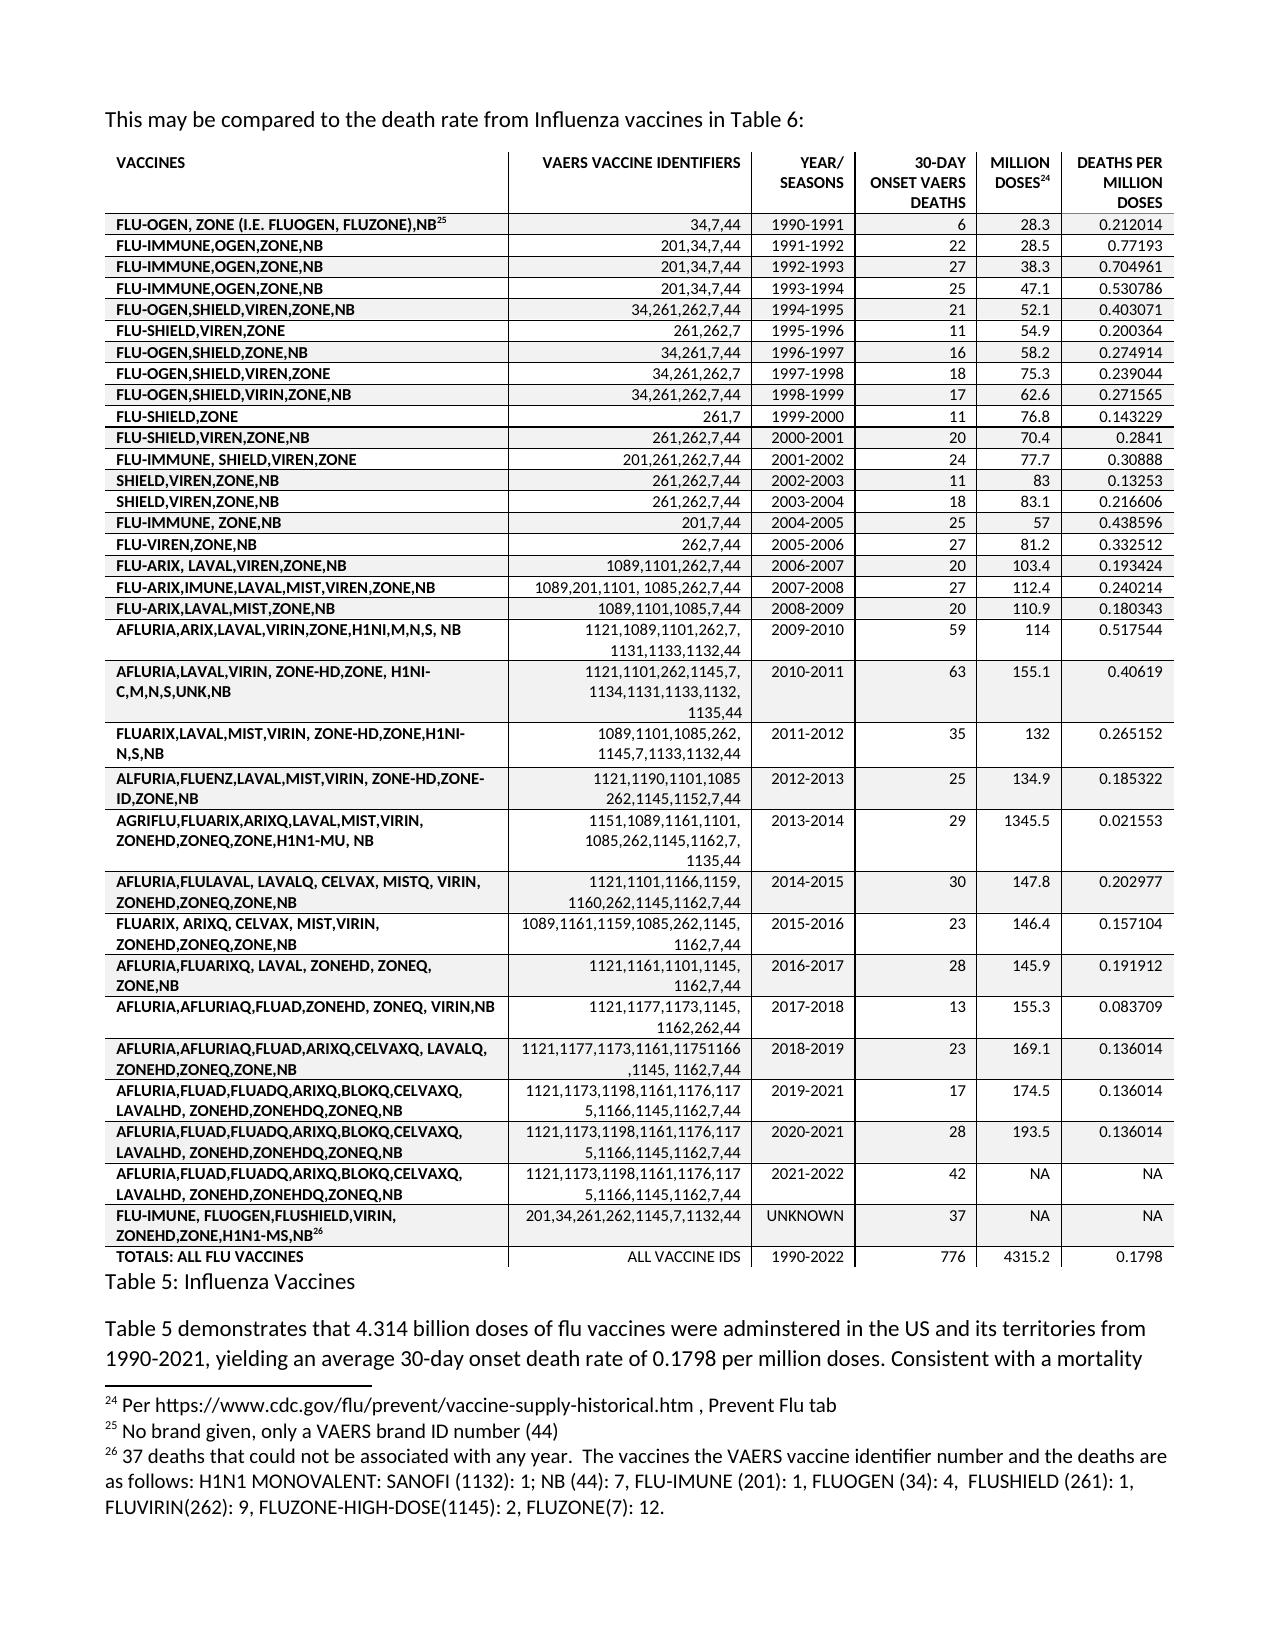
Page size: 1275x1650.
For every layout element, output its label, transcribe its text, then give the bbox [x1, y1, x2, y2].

table_cell 42 [856, 1164, 976, 1204]
table_cell 2011-2012 [752, 723, 854, 767]
table_cell 2006-2007 [752, 556, 854, 576]
table_cell 1998-1999 [752, 385, 854, 405]
table_cell 0.239044 [1062, 363, 1174, 384]
table_cell AFLURIA,FLUARIXQ, LAVAL, ZONEHD, ZONEQ, ZONE,NB [105, 955, 508, 996]
table_cell 261,262,7 [509, 321, 751, 341]
table_cell 16 [856, 342, 976, 362]
table_cell 77.7 [977, 449, 1061, 469]
table_cell FLU-OGEN,SHIELD,ZONE,nb [105, 342, 508, 362]
table_cell 0.180343 [1062, 598, 1174, 618]
table_cell 201,34,261,262,1145,7,1132,44 [509, 1205, 751, 1246]
table_cell 22 [856, 235, 976, 256]
table_cell 20 [856, 598, 976, 618]
table_cell 34,261,7,44 [509, 342, 751, 362]
table_cell 1996-1997 [752, 342, 854, 362]
table_cell flu-SHIELD,VIREN,ZONE [105, 321, 508, 341]
table_cell agriflu,fluarix,arixq,laval,mist,virin, zonehd,zoneq,zone,h1n1-mu, nb [105, 810, 508, 871]
table_cell 2010-2011 [752, 661, 854, 722]
table_cell 27 [856, 257, 976, 277]
text Table 5: Influenza Vaccines [105, 1267, 1170, 1295]
table_cell 0.438596 [1062, 513, 1174, 533]
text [105, 1314, 1170, 1372]
table_cell 132 [977, 723, 1061, 767]
table_cell 2000-2001 [752, 428, 854, 448]
table_cell 0.1798 [1062, 1247, 1174, 1267]
table_cell 0.704961 [1062, 257, 1174, 277]
table_cell 1089,1101,262,7,44 [509, 556, 751, 576]
table_cell 1990-1991 [752, 214, 854, 234]
table_cell 1345.5 [977, 810, 1061, 871]
table_cell AFLURIA,FLUAD,FLUADQ,ARIXQ,BLOKQ,CELVAXQ, LAVALHD, ZONEHD,ZONEHDQ,ZONEQ,NB [105, 1122, 508, 1162]
table_cell 58.2 [977, 342, 1061, 362]
table_cell FLU-immune, SHIELD,viren,ZONE [105, 449, 508, 469]
table_cell 83 [977, 470, 1061, 490]
table_cell 4315.2 [977, 1247, 1061, 1267]
table_cell 0.202977 [1062, 872, 1174, 912]
table_cell 1121,1173,1198,1161,1176,1175,1166,1145,1162,7,44 [509, 1164, 751, 1204]
table_cell 34,261,262,7,44 [509, 299, 751, 319]
table_cell 1121,1101,1166,1159, 1160,262,1145,1162,7,44 [509, 872, 751, 912]
table_cell 25 [856, 278, 976, 298]
table_cell afluria,laval,virin, zone-hd,zone, H1NI-c,m,n,s,unk,NB [105, 661, 508, 722]
table_cell FLU-IMMUNE,OGEN,ZONE,nb [105, 235, 508, 256]
table_header VACCINES [105, 152, 508, 213]
table_cell AFLURIA,AFLURIAQ,FLUAD,ZONEHD, ZONEQ, VIRIN,NB [105, 997, 508, 1037]
table_cell 201,34,7,44 [509, 278, 751, 298]
table_cell 1121,1177,1173,1145, 1162,262,44 [509, 997, 751, 1037]
table_cell AFLURIA,FLULAVAL, LAVALQ, CELVAX, MISTQ, VIRIN, ZONEHD,zoneq,ZONE,nb [105, 872, 508, 912]
table_cell 0.143229 [1062, 406, 1174, 426]
table_cell 1994-1995 [752, 299, 854, 319]
table_cell 776 [856, 1247, 976, 1267]
table_cell 1990-2022 [752, 1247, 854, 1267]
table_cell 0.200364 [1062, 321, 1174, 341]
table_cell AFLURIA,FLUAD,FLUADQ,ARIXQ,BLOKQ,CELVAXQ, LAVALHD, ZONEHD,ZONEHDQ,ZONEQ,NB [105, 1164, 508, 1204]
table_cell 1992-1993 [752, 257, 854, 277]
table_cell UNKNOWN [752, 1205, 854, 1246]
table_cell 0.530786 [1062, 278, 1174, 298]
table_cell 1121,1101,262,1145,7, 1134,1131,1133,1132, 1135,44 [509, 661, 751, 722]
table_cell 63 [856, 661, 976, 722]
table_cell 23 [856, 914, 976, 954]
table_cell 1089,1101,1085,7,44 [509, 598, 751, 618]
table_cell 201,34,7,44 [509, 257, 751, 277]
table_cell 2020-2021 [752, 1122, 854, 1162]
table_cell 2019-2021 [752, 1080, 854, 1121]
table_cell 1151,1089,1161,1101, 1085,262,1145,1162,7, 1135,44 [509, 810, 751, 871]
table_cell 11 [856, 406, 976, 426]
table_cell flu-VIREN,ZONE,nb [105, 534, 508, 554]
table_cell 11 [856, 321, 976, 341]
table_cell 1121,1190,1101,1085 262,1145,1152,7,44 [509, 768, 751, 809]
table_cell FLU-OGEN,SHIELD,VIREN,ZONE,nb [105, 299, 508, 319]
table_cell FLU-IMUNE, FLUOGEN,FLUSHIELD,virin, zonehd,zone,H1N1-ms,nb [105, 1205, 508, 1246]
table_cell 261,262,7,44 [509, 470, 751, 490]
table_cell alfuria,fluenz,LAVAL,MIST,VIRIN, ZONE-HD,ZONE-ID,zone,NB [105, 768, 508, 809]
table_cell FLU-arix,imune,LAVAL,mist,VIREN,ZONE,nb [105, 577, 508, 597]
table_cell FLU-OGEN,SHIELD,VIREN,ZONe [105, 363, 508, 384]
table_cell 0.77193 [1062, 235, 1174, 256]
table_cell FLU-IMMUNE, ZONE,nb [105, 513, 508, 533]
table_cell 54.9 [977, 321, 1061, 341]
table_cell FLU-SHIELD,viren,ZONE,nb [105, 428, 508, 448]
table_cell NA [977, 1205, 1061, 1246]
table_cell 1997-1998 [752, 363, 854, 384]
table_cell fluarix,laval,mist,virin, zone-hd,zone,H1NI-n,s,NB [105, 723, 508, 767]
table_cell 2013-2014 [752, 810, 854, 871]
table_cell 27 [856, 577, 976, 597]
table_cell 2018-2019 [752, 1039, 854, 1079]
table_cell 1121,1177,1173,1161,11751166,1145, 1162,7,44 [509, 1039, 751, 1079]
table_cell 1089,201,1101, 1085,262,7,44 [509, 577, 751, 597]
table_cell 1999-2000 [752, 406, 854, 426]
table_cell 18 [856, 491, 976, 512]
table_cell 2008-2009 [752, 598, 854, 618]
table_cell 70.4 [977, 428, 1061, 448]
table_cell 37 [856, 1205, 976, 1246]
table_cell FLUARIX, ARIXQ, CELVAX, MIST,VIRIN, ZONEHD,ZONEQ,ZONE,NB [105, 914, 508, 954]
table_cell 1991-1992 [752, 235, 854, 256]
table_cell 1121,1173,1198,1161,1176,1175,1166,1145,1162,7,44 [509, 1080, 751, 1121]
table_cell 75.3 [977, 363, 1061, 384]
table_cell 110.9 [977, 598, 1061, 618]
table_cell 13 [856, 997, 976, 1037]
table_cell 2016-2017 [752, 955, 854, 996]
table_cell 0.30888 [1062, 449, 1174, 469]
table_cell 28 [856, 955, 976, 996]
table_header YEAR/ seasons [752, 152, 854, 213]
table_cell 1993-1994 [752, 278, 854, 298]
table_cell 2012-2013 [752, 768, 854, 809]
table_cell 20 [856, 556, 976, 576]
table_cell 0.271565 [1062, 385, 1174, 405]
table_cell 0.136014 [1062, 1122, 1174, 1162]
table_cell 47.1 [977, 278, 1061, 298]
table_cell 0.185322 [1062, 768, 1174, 809]
table_cell 25 [856, 768, 976, 809]
table_cell 147.8 [977, 872, 1061, 912]
table_cell 2015-2016 [752, 914, 854, 954]
table_cell 201,34,7,44 [509, 235, 751, 256]
table_cell 2004-2005 [752, 513, 854, 533]
table_cell 30 [856, 872, 976, 912]
table_cell 34,261,262,7,44 [509, 385, 751, 405]
table_cell 114 [977, 620, 1061, 660]
table_cell 0.193424 [1062, 556, 1174, 576]
table_cell 24 [856, 449, 976, 469]
table_cell 1121,1161,1101,1145, 1162,7,44 [509, 955, 751, 996]
table_cell 169.1 [977, 1039, 1061, 1079]
table_cell AFLURIA,FLUAD,FLUADQ,ARIXQ,BLOKQ,CELVAXQ, LAVALHD, ZONEHD,ZONEHDQ,ZONEQ,NB [105, 1080, 508, 1121]
table_cell 112.4 [977, 577, 1061, 597]
table_cell 0.265152 [1062, 723, 1174, 767]
table_cell 2005-2006 [752, 534, 854, 554]
table_cell 38.3 [977, 257, 1061, 277]
table_cell 0.216606 [1062, 491, 1174, 512]
table_cell 52.1 [977, 299, 1061, 319]
table_cell 0.212014 [1062, 214, 1174, 234]
table_cell 155.3 [977, 997, 1061, 1037]
table_cell FLU-IMMUNE,OGEN,ZONE,nb [105, 257, 508, 277]
table_cell 34,261,262,7 [509, 363, 751, 384]
table_header VAERS VACCINE ideNtifierS [509, 152, 751, 213]
table_cell 17 [856, 385, 976, 405]
table_cell 1995-1996 [752, 321, 854, 341]
table_cell 261,7 [509, 406, 751, 426]
table_cell 2021-2022 [752, 1164, 854, 1204]
table_cell 0.136014 [1062, 1080, 1174, 1121]
table_cell 21 [856, 299, 976, 319]
table_cell 1121,1089,1101,262,7, 1131,1133,1132,44 [509, 620, 751, 660]
table_cell NA [1062, 1164, 1174, 1204]
table_cell 146.4 [977, 914, 1061, 954]
table_cell FLU-SHIELD,ZONE [105, 406, 508, 426]
table_cell 28.5 [977, 235, 1061, 256]
table_cell ALL VACCINE IDS [509, 1247, 751, 1267]
table_cell 201,261,262,7,44 [509, 449, 751, 469]
table_cell 2003-2004 [752, 491, 854, 512]
table_cell AFLURIA,AFLURIAQ,FLUAD,ARIXQ,CELVAXQ, LAVALQ, ZONEHD,ZONEQ,ZONE,NB [105, 1039, 508, 1079]
text This may be compared to the death rate from Influenza vaccines in Table 6: [105, 105, 1170, 133]
table_cell NA [977, 1164, 1061, 1204]
table_cell 0.40619 [1062, 661, 1174, 722]
table_cell 261,262,7,44 [509, 491, 751, 512]
table_cell SHIELD,VIREN,ZONE,nb [105, 491, 508, 512]
table_header MILLION DOSES [977, 152, 1061, 213]
table_cell FLU-IMMUNE,OGEN,ZONE,nb [105, 278, 508, 298]
table_cell 2014-2015 [752, 872, 854, 912]
table_cell 20 [856, 428, 976, 448]
table_cell 134.9 [977, 768, 1061, 809]
table_cell 2017-2018 [752, 997, 854, 1037]
table_cell 0.332512 [1062, 534, 1174, 554]
table_cell 1089,1161,1159,1085,262,1145,1162,7,44 [509, 914, 751, 954]
table_cell 34,7,44 [509, 214, 751, 234]
table_cell SHIELD,VIREN,ZONE,nb [105, 470, 508, 490]
table_cell 2007-2008 [752, 577, 854, 597]
table_cell 145.9 [977, 955, 1061, 996]
table_cell 0.083709 [1062, 997, 1174, 1037]
table_cell 201,7,44 [509, 513, 751, 533]
table_header 30-day onset VAERS DEATHS [856, 152, 976, 213]
table_cell 18 [856, 363, 976, 384]
table_cell FLU-ARIX,LAVAL,MIST,ZONE,nb [105, 598, 508, 618]
table_cell FLU-OGEN, ZONE (i.e. fluogen, fluzone),NB [105, 214, 508, 234]
table_cell totALS: all flu vaccines [105, 1247, 508, 1267]
table_cell FLU-OGEN,SHIELD,virin,ZONE,nb [105, 385, 508, 405]
table_cell 76.8 [977, 406, 1061, 426]
table_cell 0.2841 [1062, 428, 1174, 448]
table_cell 83.1 [977, 491, 1061, 512]
table_cell 0.403071 [1062, 299, 1174, 319]
table_cell 174.5 [977, 1080, 1061, 1121]
table_cell NA [1062, 1205, 1174, 1246]
table_cell 17 [856, 1080, 976, 1121]
table_cell 2001-2002 [752, 449, 854, 469]
table_cell 1121,1173,1198,1161,1176,1175,1166,1145,1162,7,44 [509, 1122, 751, 1162]
table_cell 28 [856, 1122, 976, 1162]
table_cell 0.240214 [1062, 577, 1174, 597]
table_cell FLU-arix, laval,VIREN,ZONE,nb [105, 556, 508, 576]
table_cell 0.274914 [1062, 342, 1174, 362]
table_cell 0.191912 [1062, 955, 1174, 996]
table_cell 35 [856, 723, 976, 767]
table_cell 57 [977, 513, 1061, 533]
table_cell 193.5 [977, 1122, 1061, 1162]
table_cell 11 [856, 470, 976, 490]
table_cell 23 [856, 1039, 976, 1079]
table_cell 0.13253 [1062, 470, 1174, 490]
table_cell 59 [856, 620, 976, 660]
table_cell 103.4 [977, 556, 1061, 576]
table_cell 261,262,7,44 [509, 428, 751, 448]
table_header Deaths Per Million Doses [1062, 152, 1174, 213]
table_cell 25 [856, 513, 976, 533]
table_cell 0.517544 [1062, 620, 1174, 660]
table_cell 0.021553 [1062, 810, 1174, 871]
table_cell 2002-2003 [752, 470, 854, 490]
table_cell 1089,1101,1085,262, 1145,7,1133,1132,44 [509, 723, 751, 767]
table_cell 28.3 [977, 214, 1061, 234]
table_cell 262,7,44 [509, 534, 751, 554]
table_cell afluria,arix,laval,virin,zone,H1NI,M,N,s, nb [105, 620, 508, 660]
table_cell 62.6 [977, 385, 1061, 405]
table_cell 155.1 [977, 661, 1061, 722]
table_cell 81.2 [977, 534, 1061, 554]
table_cell 0.136014 [1062, 1039, 1174, 1079]
table_cell 27 [856, 534, 976, 554]
table_cell 29 [856, 810, 976, 871]
table_cell 6 [856, 214, 976, 234]
table_cell 2009-2010 [752, 620, 854, 660]
table_cell 0.157104 [1062, 914, 1174, 954]
